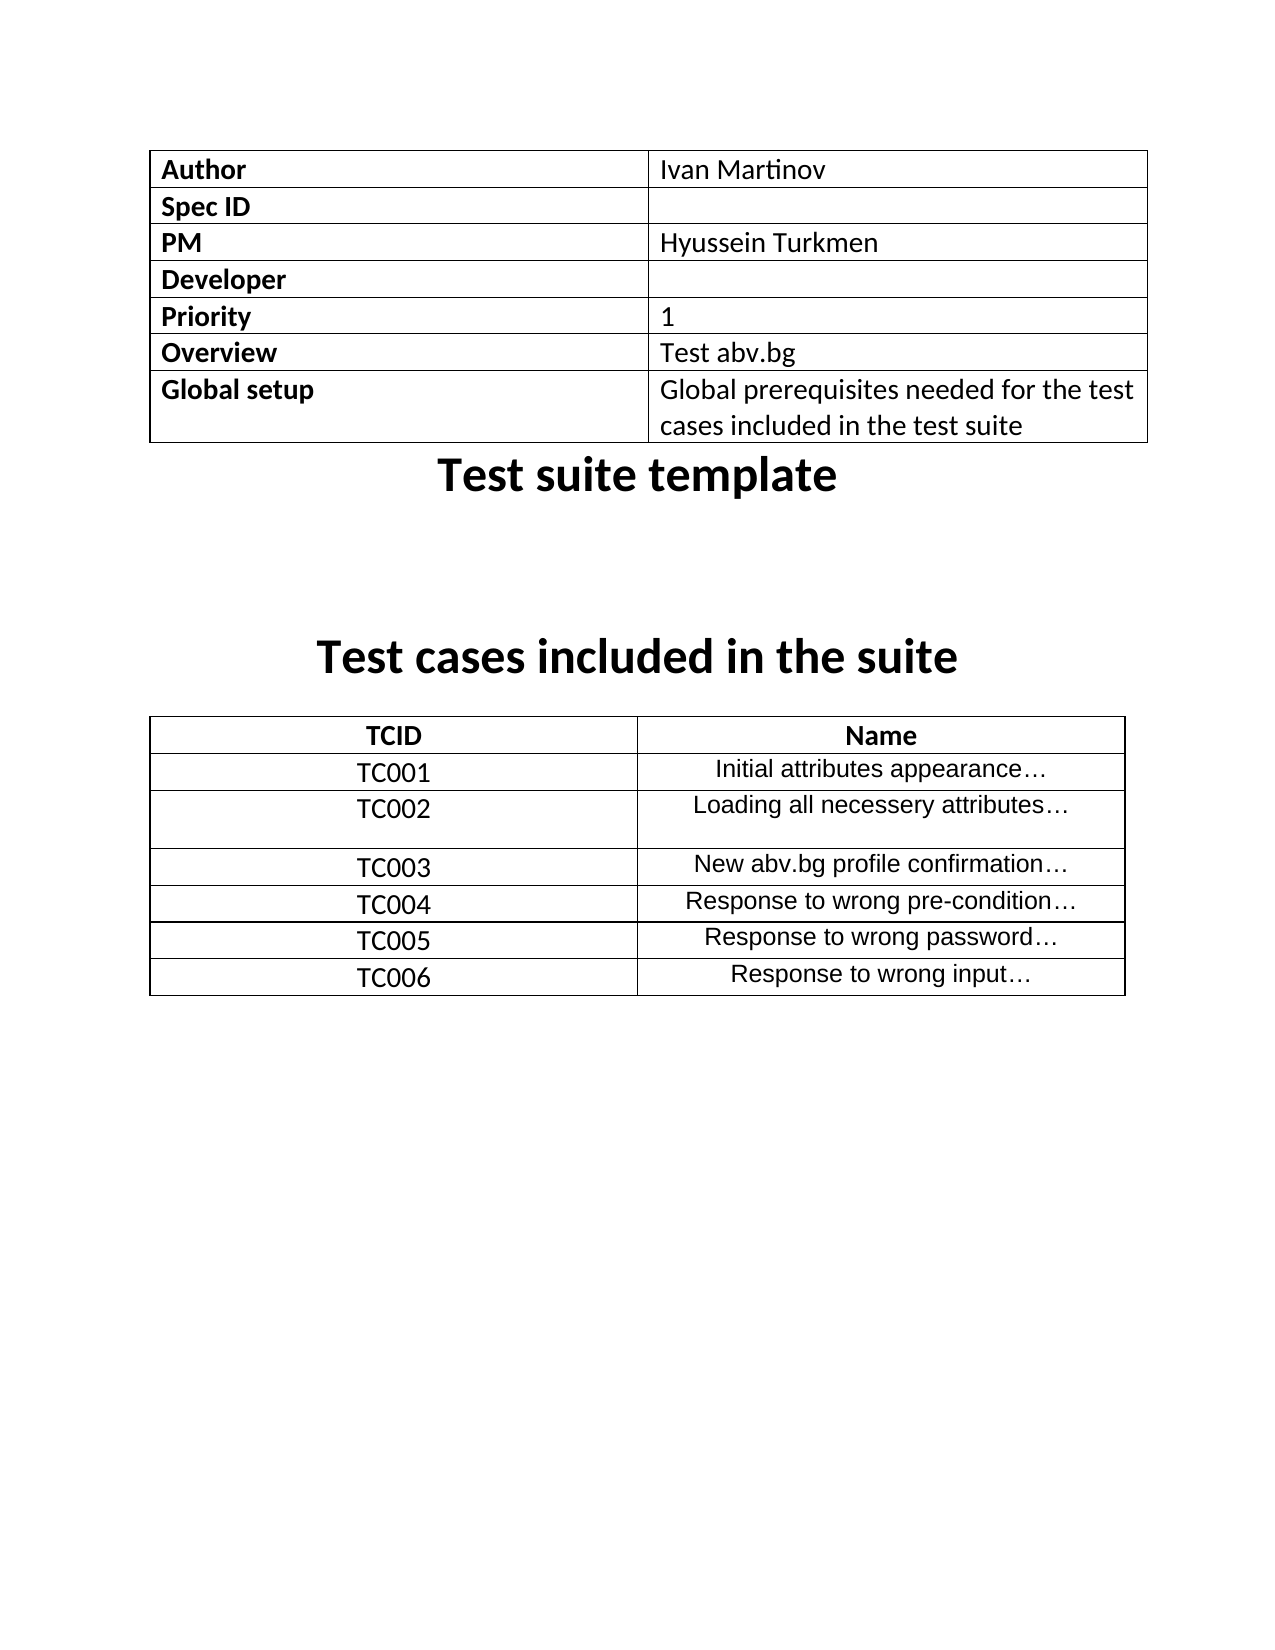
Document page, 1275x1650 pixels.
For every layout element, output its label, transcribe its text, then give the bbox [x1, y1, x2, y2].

table_header Ivan Martinov [649, 151, 1147, 187]
table_cell Priority [151, 298, 648, 333]
table_cell PM [151, 224, 648, 260]
table_cell Response to wrong pre-condition… [638, 886, 1124, 921]
table_cell TC002 [151, 791, 637, 848]
table_cell TC001 [151, 754, 637, 789]
table_cell TC003 [151, 849, 637, 885]
table_header TCID [151, 717, 637, 753]
table_cell Initial attributes appearance… [638, 754, 1124, 789]
table_header Author [151, 151, 648, 187]
table_cell Developer [151, 261, 648, 297]
table_cell Response to wrong input… [638, 959, 1124, 995]
table_cell Spec ID [151, 188, 648, 223]
table_header Name [638, 717, 1124, 753]
table_cell Global setup [151, 371, 648, 442]
text Test cases included in the suite [150, 625, 1125, 686]
table_cell Loading all necessery attributes… [638, 791, 1124, 848]
table_cell TC006 [151, 959, 637, 995]
table_cell [649, 261, 1147, 297]
table_cell TC005 [151, 923, 637, 958]
table_cell [649, 188, 1147, 223]
table_cell Response to wrong password… [638, 923, 1124, 958]
table_cell Overview [151, 334, 648, 370]
table_cell New abv.bg profile confirmation… [638, 849, 1124, 885]
table_cell Global prerequisites needed for the test cases included in the test suite [649, 371, 1147, 442]
table_cell Hyussein Turkmen [649, 224, 1147, 260]
table_cell 1 [649, 298, 1147, 333]
text Test suite template [150, 443, 1125, 504]
table_cell TC004 [151, 886, 637, 921]
table_cell Test abv.bg [649, 334, 1147, 370]
